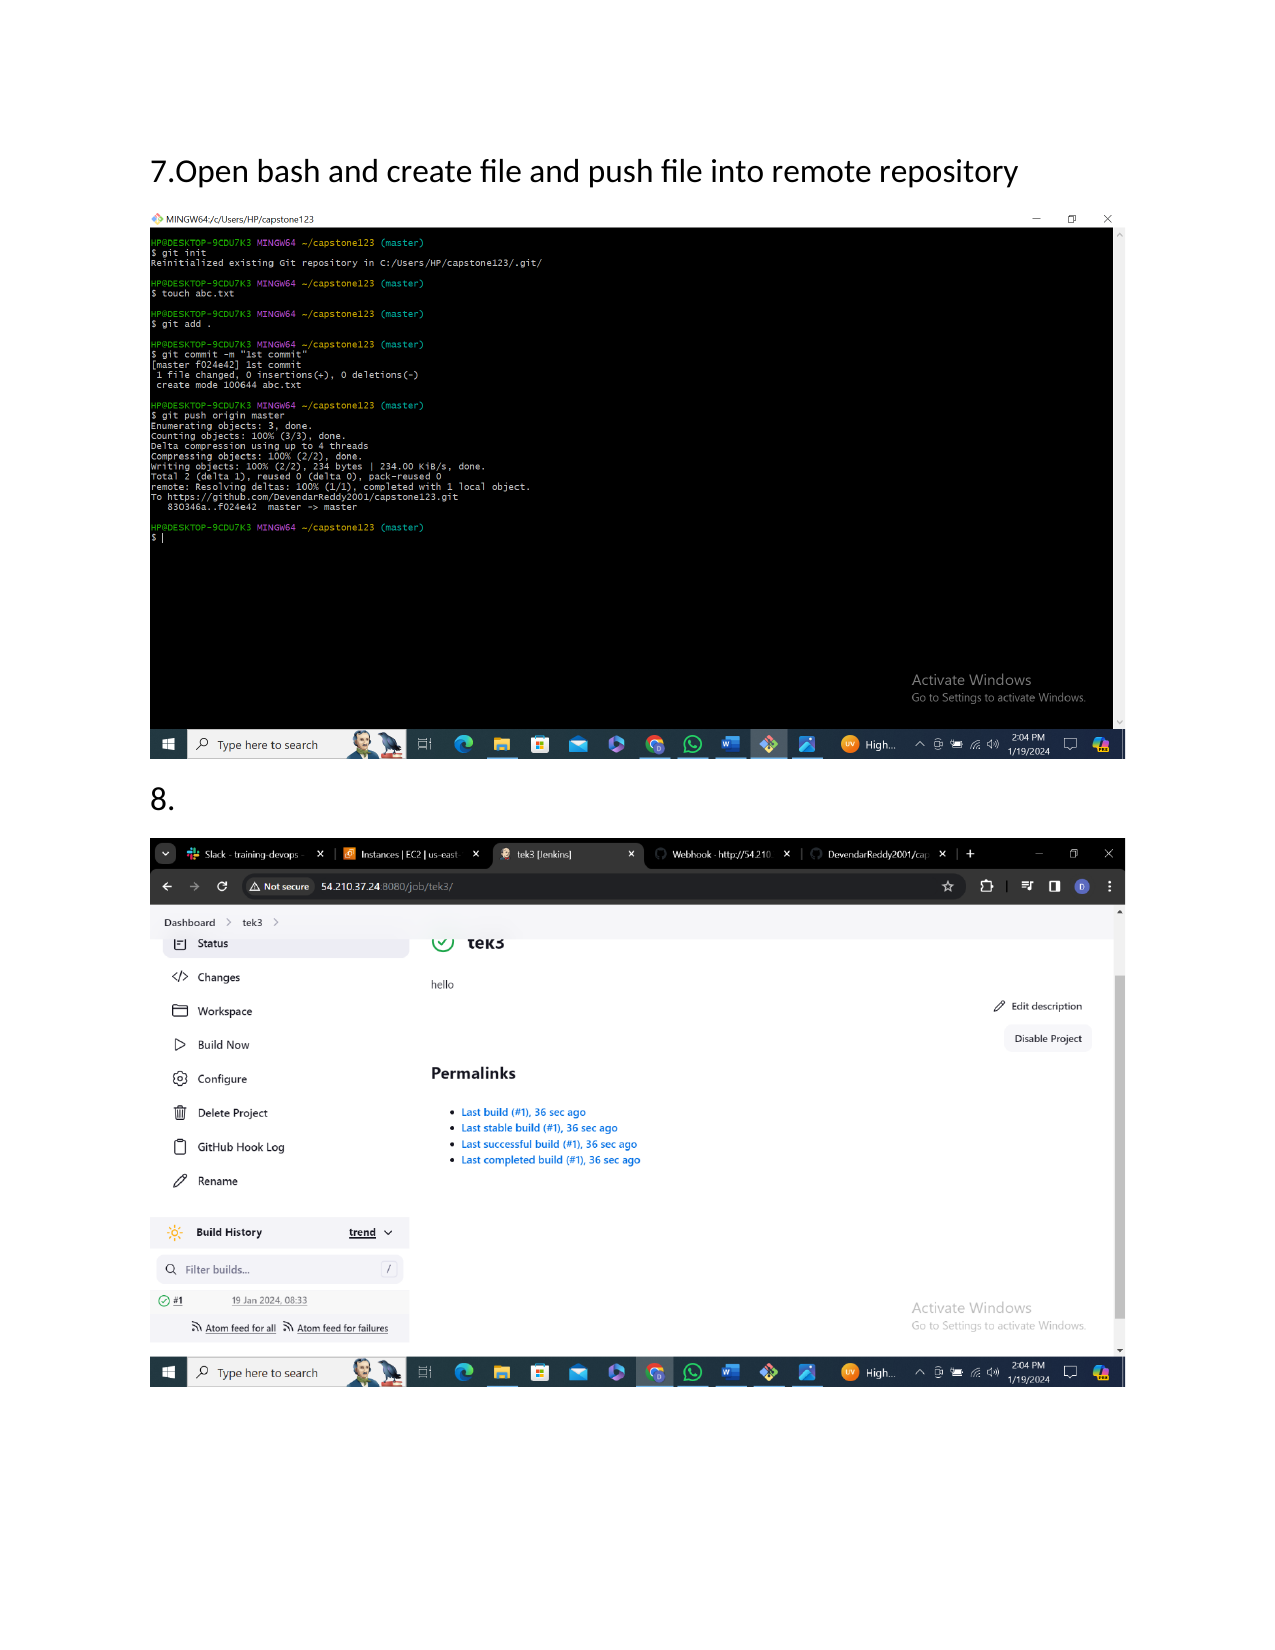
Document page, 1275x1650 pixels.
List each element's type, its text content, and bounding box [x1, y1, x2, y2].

picture [150, 210, 1125, 759]
text 7.Open bash and create file and push file into remote repository [150, 150, 1125, 191]
picture [150, 838, 1125, 1387]
text 8. [150, 778, 1125, 819]
